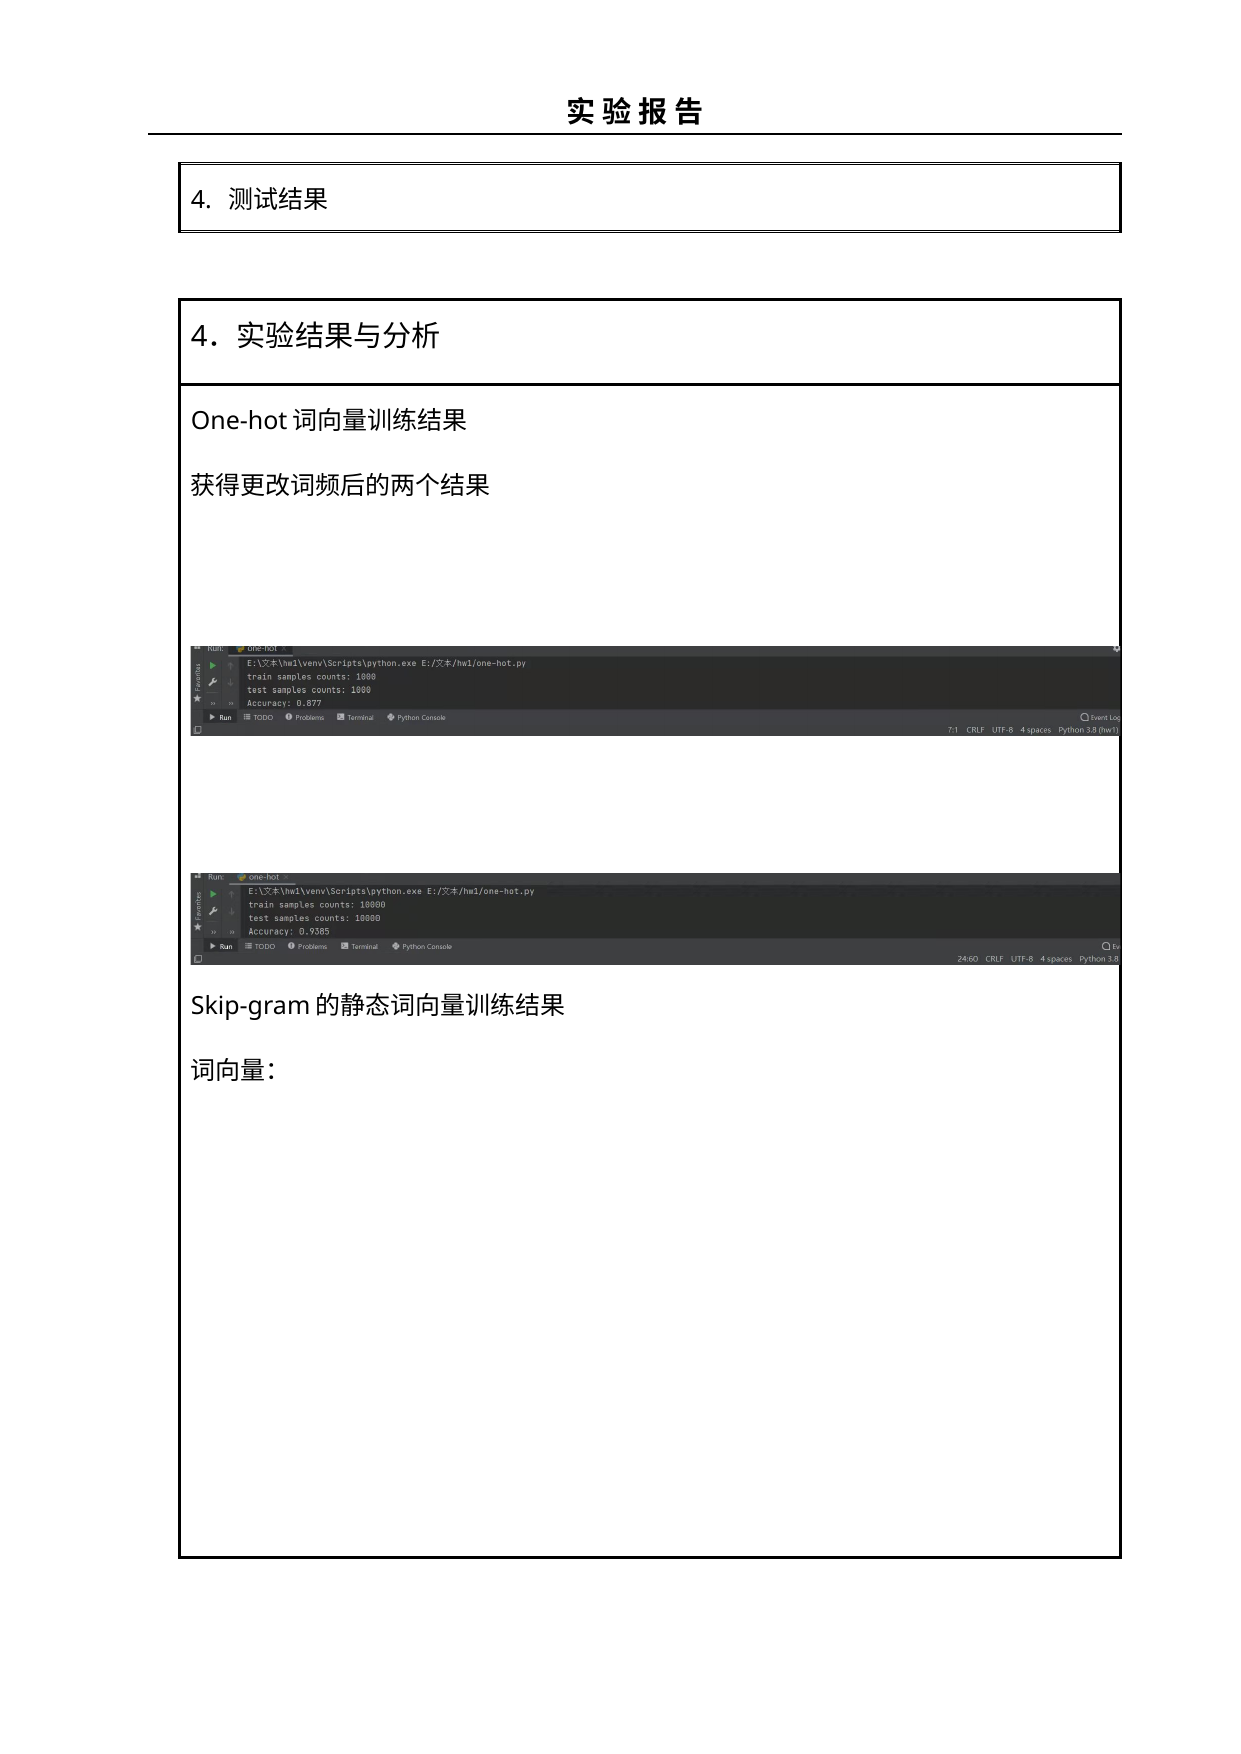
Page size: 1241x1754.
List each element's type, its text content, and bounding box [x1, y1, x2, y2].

picture [190, 873, 1121, 965]
picture [190, 646, 1121, 736]
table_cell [181, 386, 1119, 1556]
table_header 4．实验结果与分析 [181, 301, 1119, 383]
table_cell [181, 165, 1119, 230]
